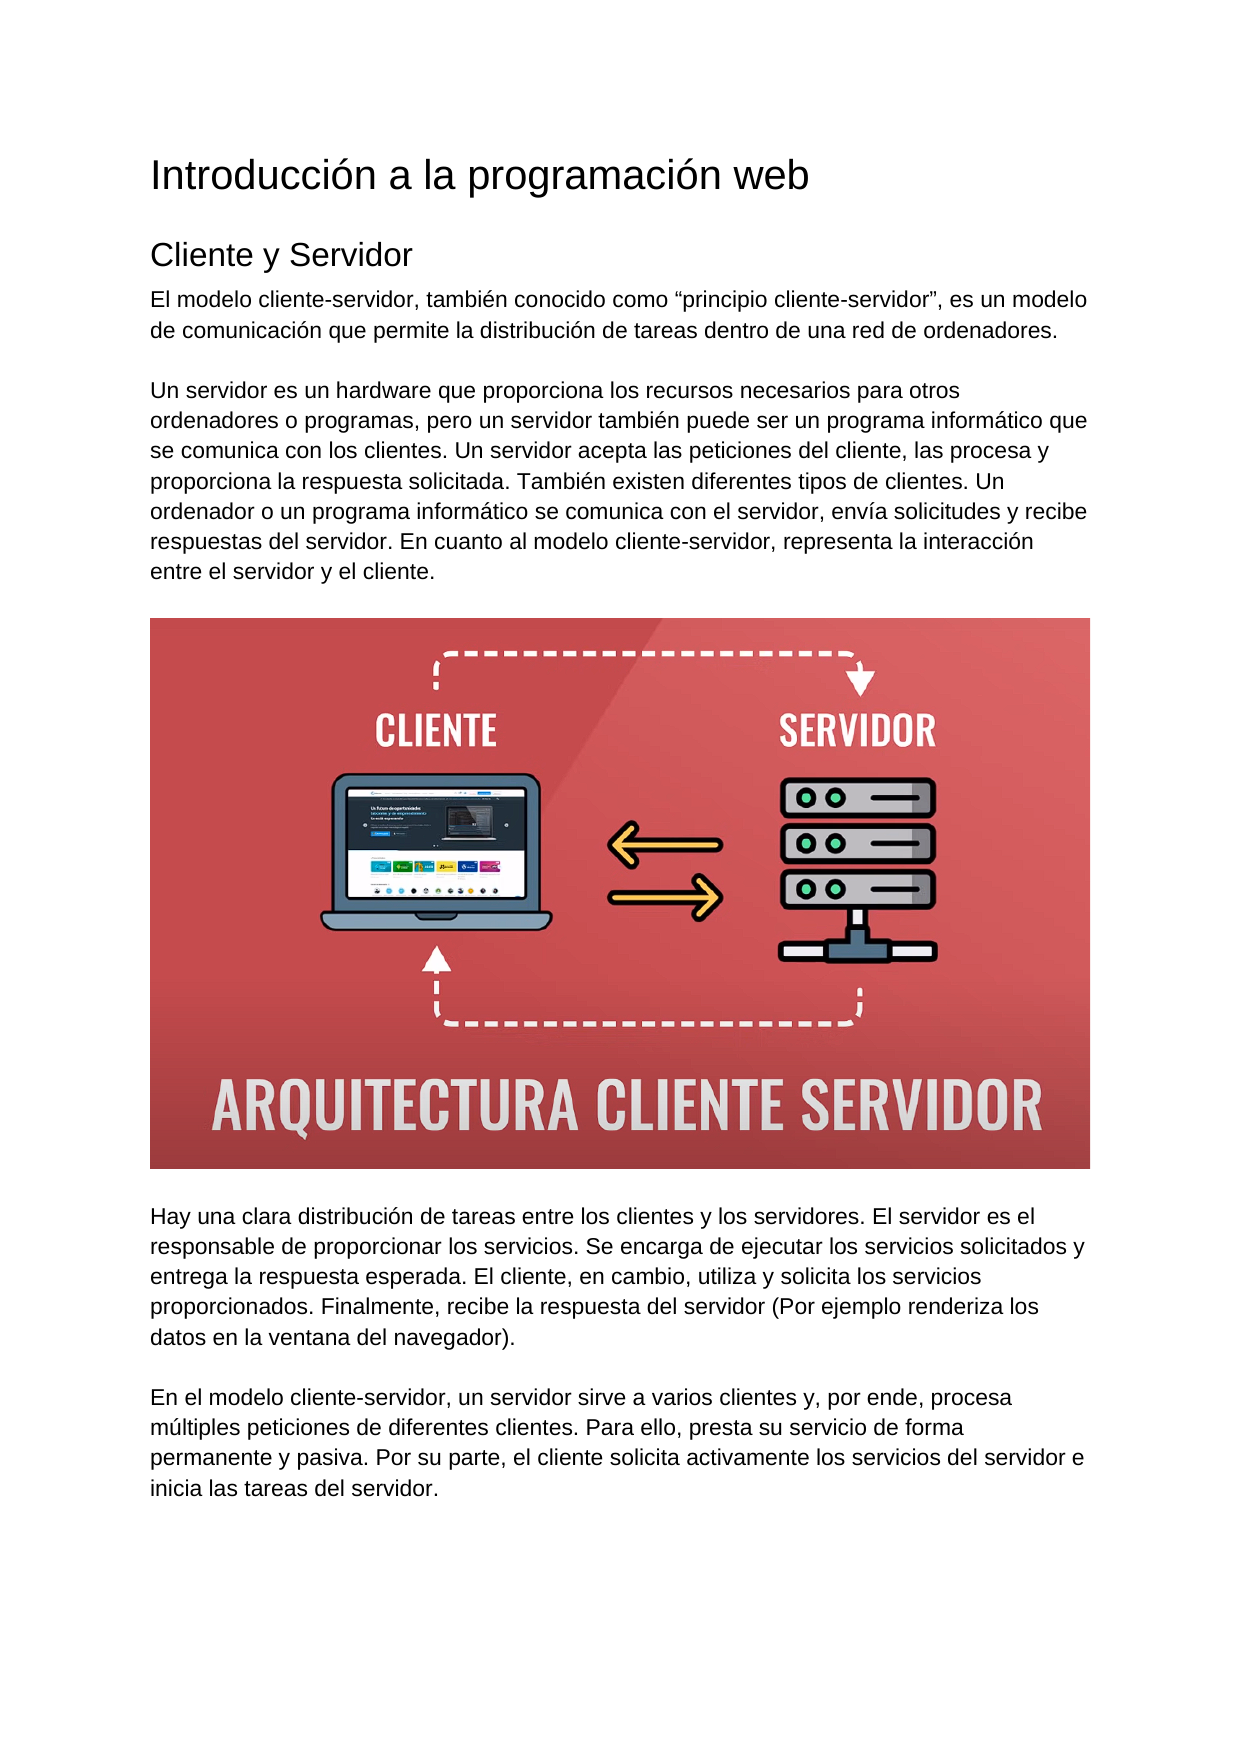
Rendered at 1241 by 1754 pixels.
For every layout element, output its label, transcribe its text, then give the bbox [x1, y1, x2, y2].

subtitle Cliente y Servidor [150, 235, 1090, 274]
text Hay una clara distribución de tareas entre los clientes y los servidores. El servidor es el responsable de proporcionar los servicios. Se encarga de ejecutar los servicios solicitados y entrega la respuesta esperada. El cliente, en cambio, utiliza y solicita los servicios proporcionados. Finalmente, recibe la respuesta del servidor (Por ejemplo renderiza los datos en la ventana del navegador). [150, 1203, 1090, 1350]
text El modelo cliente-servidor, también conocido como “principio cliente-servidor”, es un modelo de comunicación que permite la distribución de tareas dentro de una red de ordenadores. [150, 286, 1090, 343]
subtitle Introducción a la programación web [150, 150, 1090, 198]
text En el modelo cliente-servidor, un servidor sirve a varios clientes y, por ende, procesa múltiples peticiones de diferentes clientes. Para ello, presta su servicio de forma permanente y pasiva. Por su parte, el cliente solicita activamente los servicios del servidor e inicia las tareas del servidor. [150, 1384, 1090, 1501]
picture [150, 618, 1091, 1169]
text Un servidor es un hardware que proporciona los recursos necesarios para otros ordenadores o programas, pero un servidor también puede ser un programa informático que se comunica con los clientes. Un servidor acepta las peticiones del cliente, las procesa y proporciona la respuesta solicitada. También existen diferentes tipos de clientes. Un ordenador o un programa informático se comunica con el servidor, envía solicitudes y recibe respuestas del servidor. En cuanto al modelo cliente-servidor, representa la interacción entre el servidor y el cliente. [150, 377, 1090, 584]
